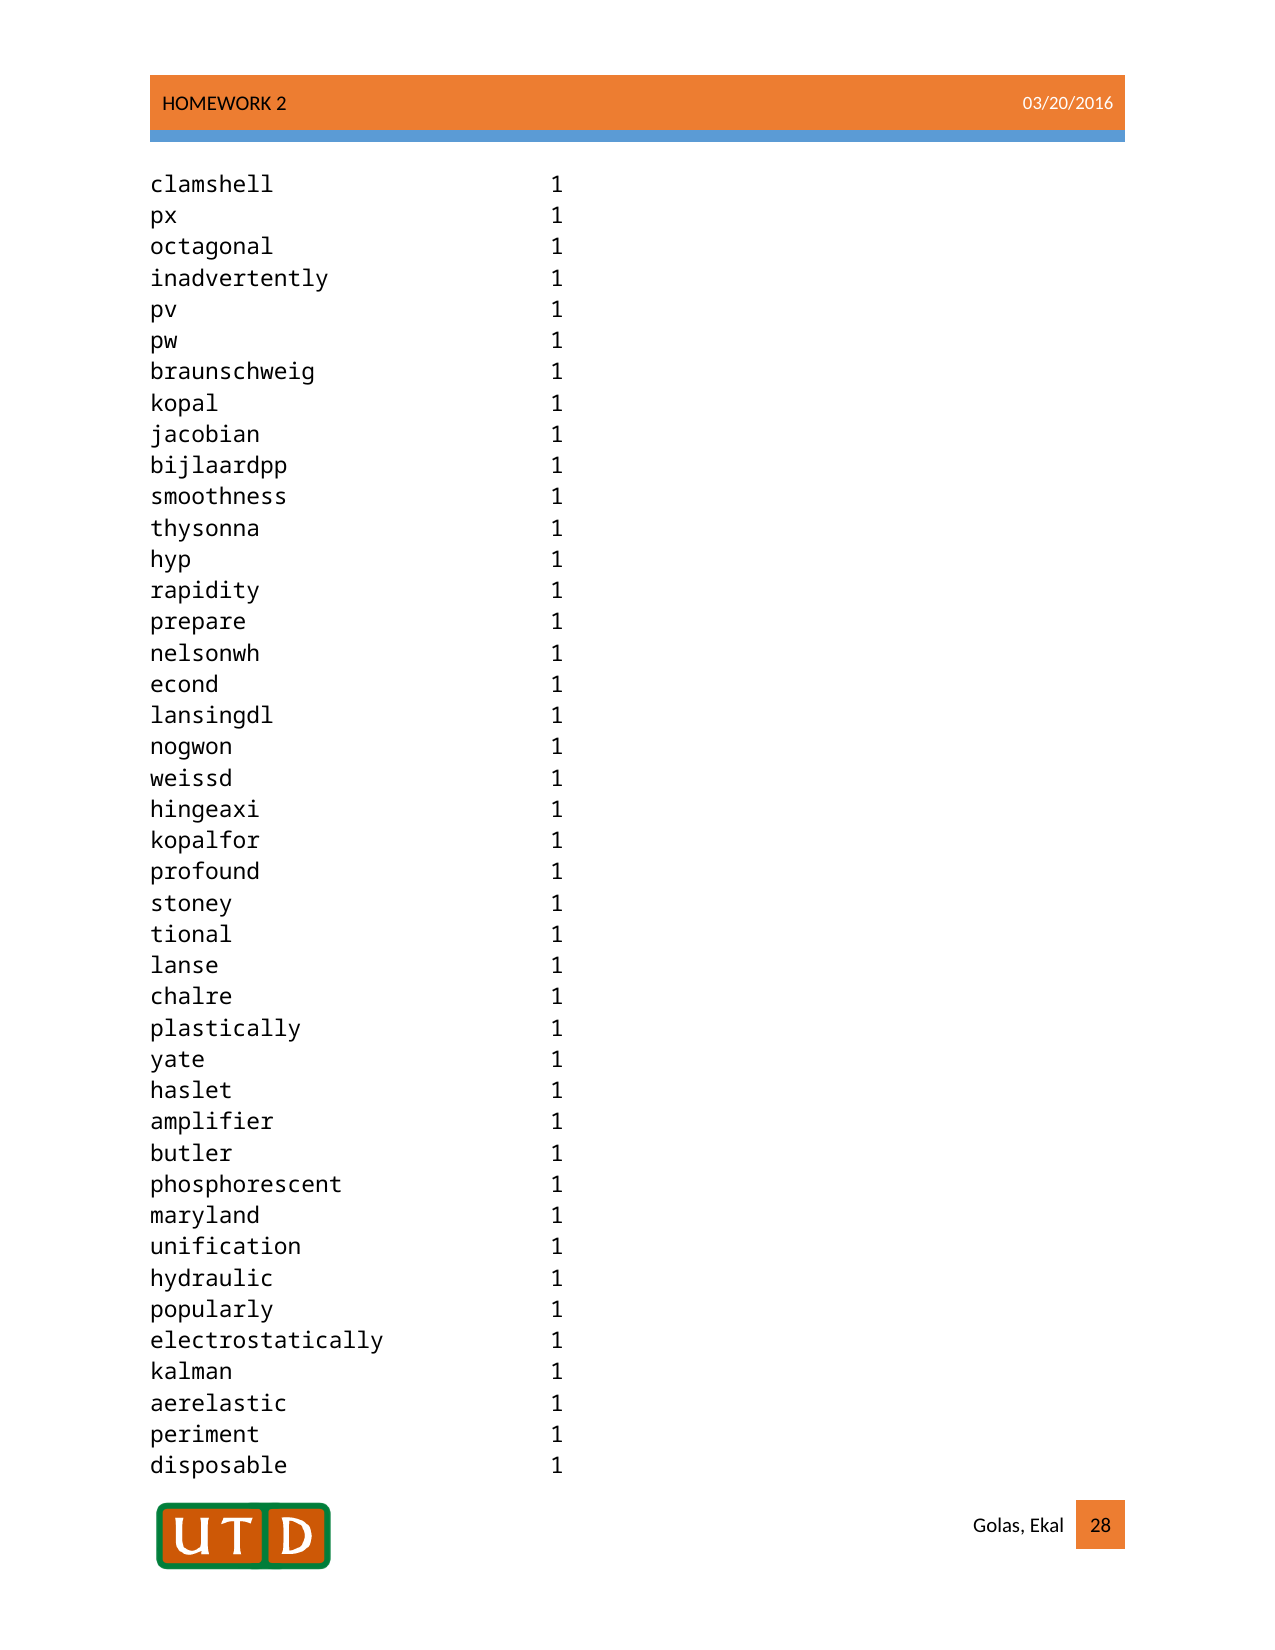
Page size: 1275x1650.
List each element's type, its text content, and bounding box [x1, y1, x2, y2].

text aerelastic 1 [150, 1387, 1125, 1418]
text maryland 1 [150, 1199, 1125, 1230]
text smoothness 1 [150, 480, 1125, 512]
text px 1 [150, 199, 1125, 230]
text econd 1 [150, 668, 1125, 699]
text prepare 1 [150, 605, 1125, 637]
text lanse 1 [150, 949, 1125, 980]
text inadvertently 1 [150, 262, 1125, 293]
text rapidity 1 [150, 574, 1125, 605]
text clamshell 1 [150, 168, 1125, 199]
text nelsonwh 1 [150, 637, 1125, 668]
text jacobian 1 [150, 418, 1125, 449]
text amplifier 1 [150, 1105, 1125, 1137]
text hydraulic 1 [150, 1262, 1125, 1293]
text thysonna 1 [150, 512, 1125, 543]
text octagonal 1 [150, 230, 1125, 262]
text pw 1 [150, 324, 1125, 355]
text kopal 1 [150, 387, 1125, 418]
text hingeaxi 1 [150, 793, 1125, 824]
text disposable 1 [150, 1449, 1125, 1480]
text profound 1 [150, 855, 1125, 887]
text electrostatically 1 [150, 1324, 1125, 1355]
text hyp 1 [150, 543, 1125, 574]
text stoney 1 [150, 887, 1125, 918]
text butler 1 [150, 1137, 1125, 1168]
picture [150, 1498, 336, 1574]
text haslet 1 [150, 1074, 1125, 1105]
text weissd 1 [150, 762, 1125, 793]
text bijlaardpp 1 [150, 449, 1125, 480]
text pv 1 [150, 293, 1125, 324]
text lansingdl 1 [150, 699, 1125, 730]
text kalman 1 [150, 1355, 1125, 1387]
text popularly 1 [150, 1293, 1125, 1324]
text periment 1 [150, 1418, 1125, 1449]
text unification 1 [150, 1230, 1125, 1262]
text kopalfor 1 [150, 824, 1125, 855]
text braunschweig 1 [150, 355, 1125, 387]
text chalre 1 [150, 980, 1125, 1012]
text tional 1 [150, 918, 1125, 949]
text phosphorescent 1 [150, 1168, 1125, 1199]
text plastically 1 [150, 1012, 1125, 1043]
text nogwon 1 [150, 730, 1125, 762]
text yate 1 [150, 1043, 1125, 1074]
